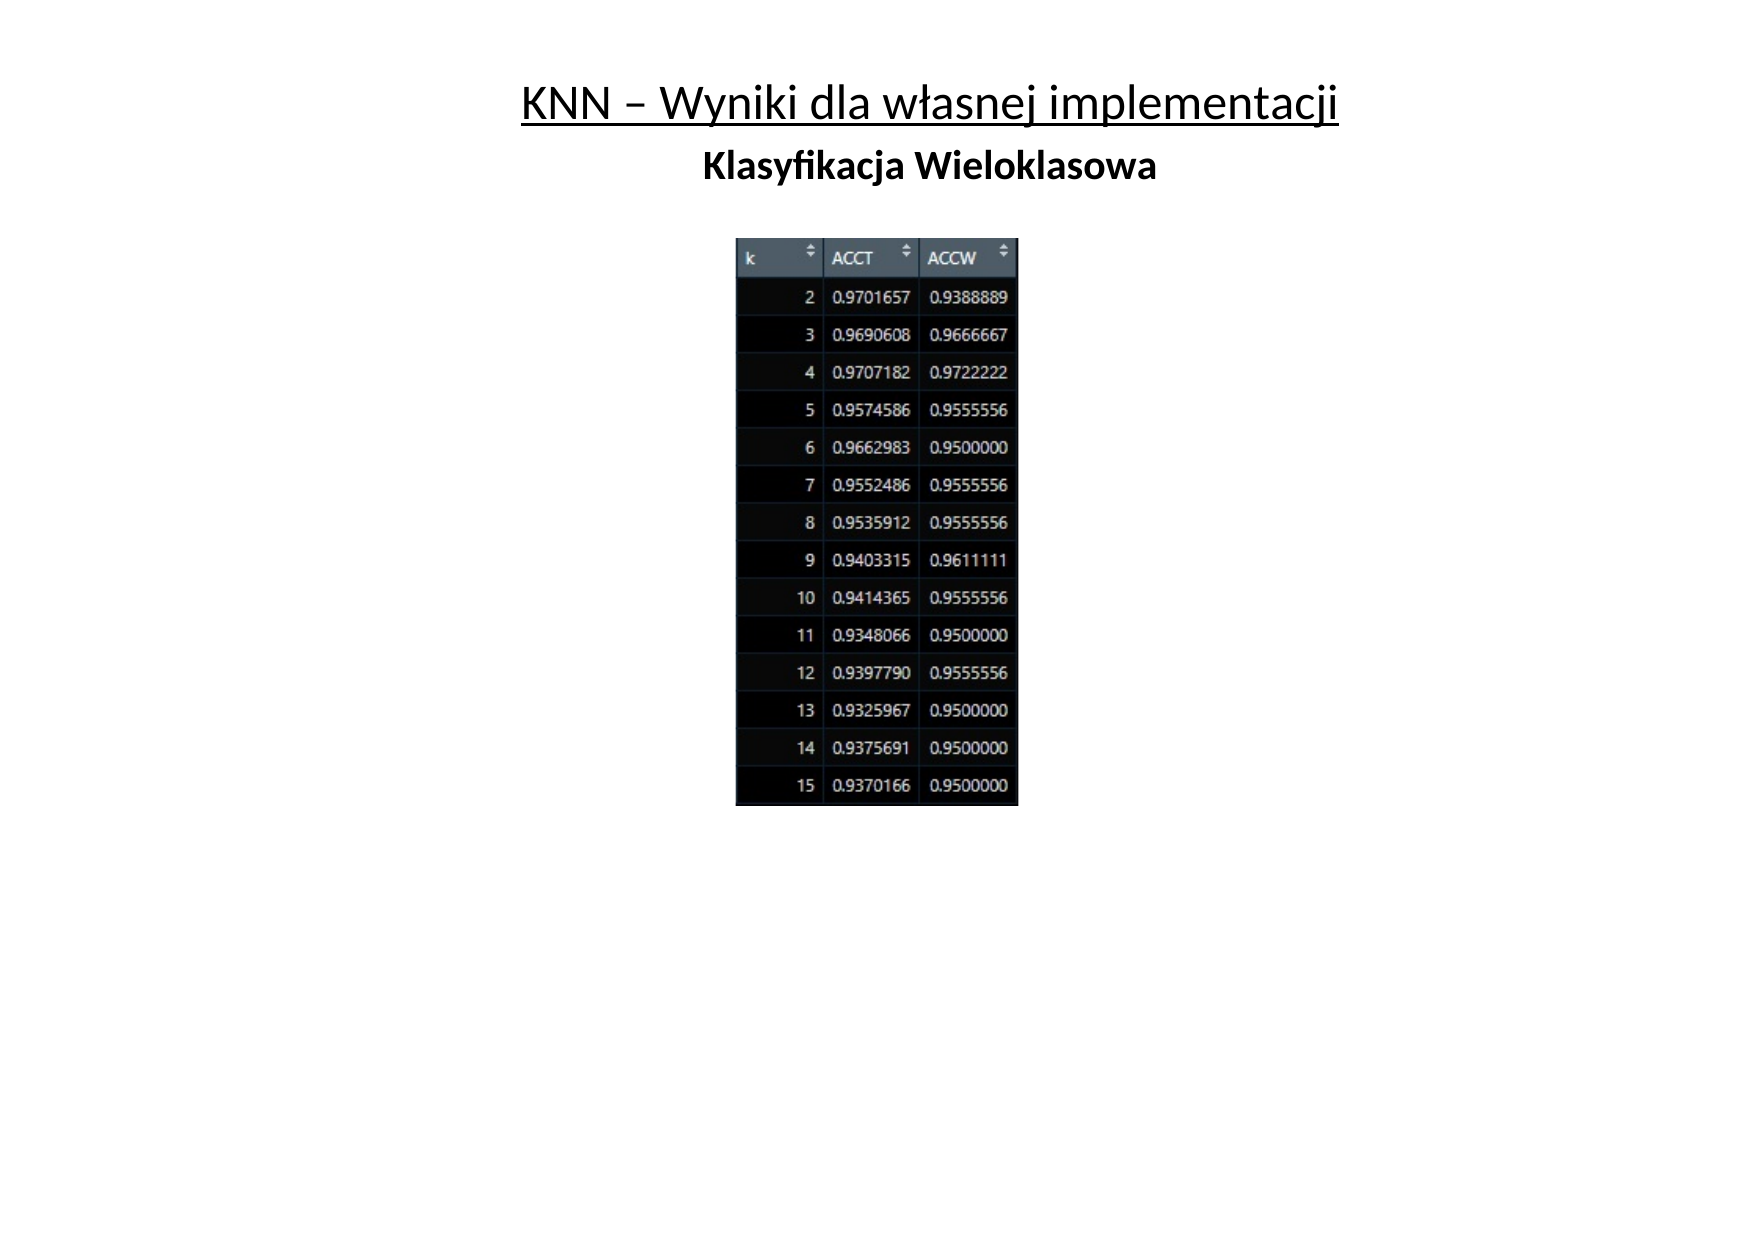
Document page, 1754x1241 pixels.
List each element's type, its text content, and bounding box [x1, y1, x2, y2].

picture [735, 238, 1019, 806]
list KNN – Wyniki dla własnej implementacji Klasyfikacja Wieloklasowa [148, 71, 1713, 190]
